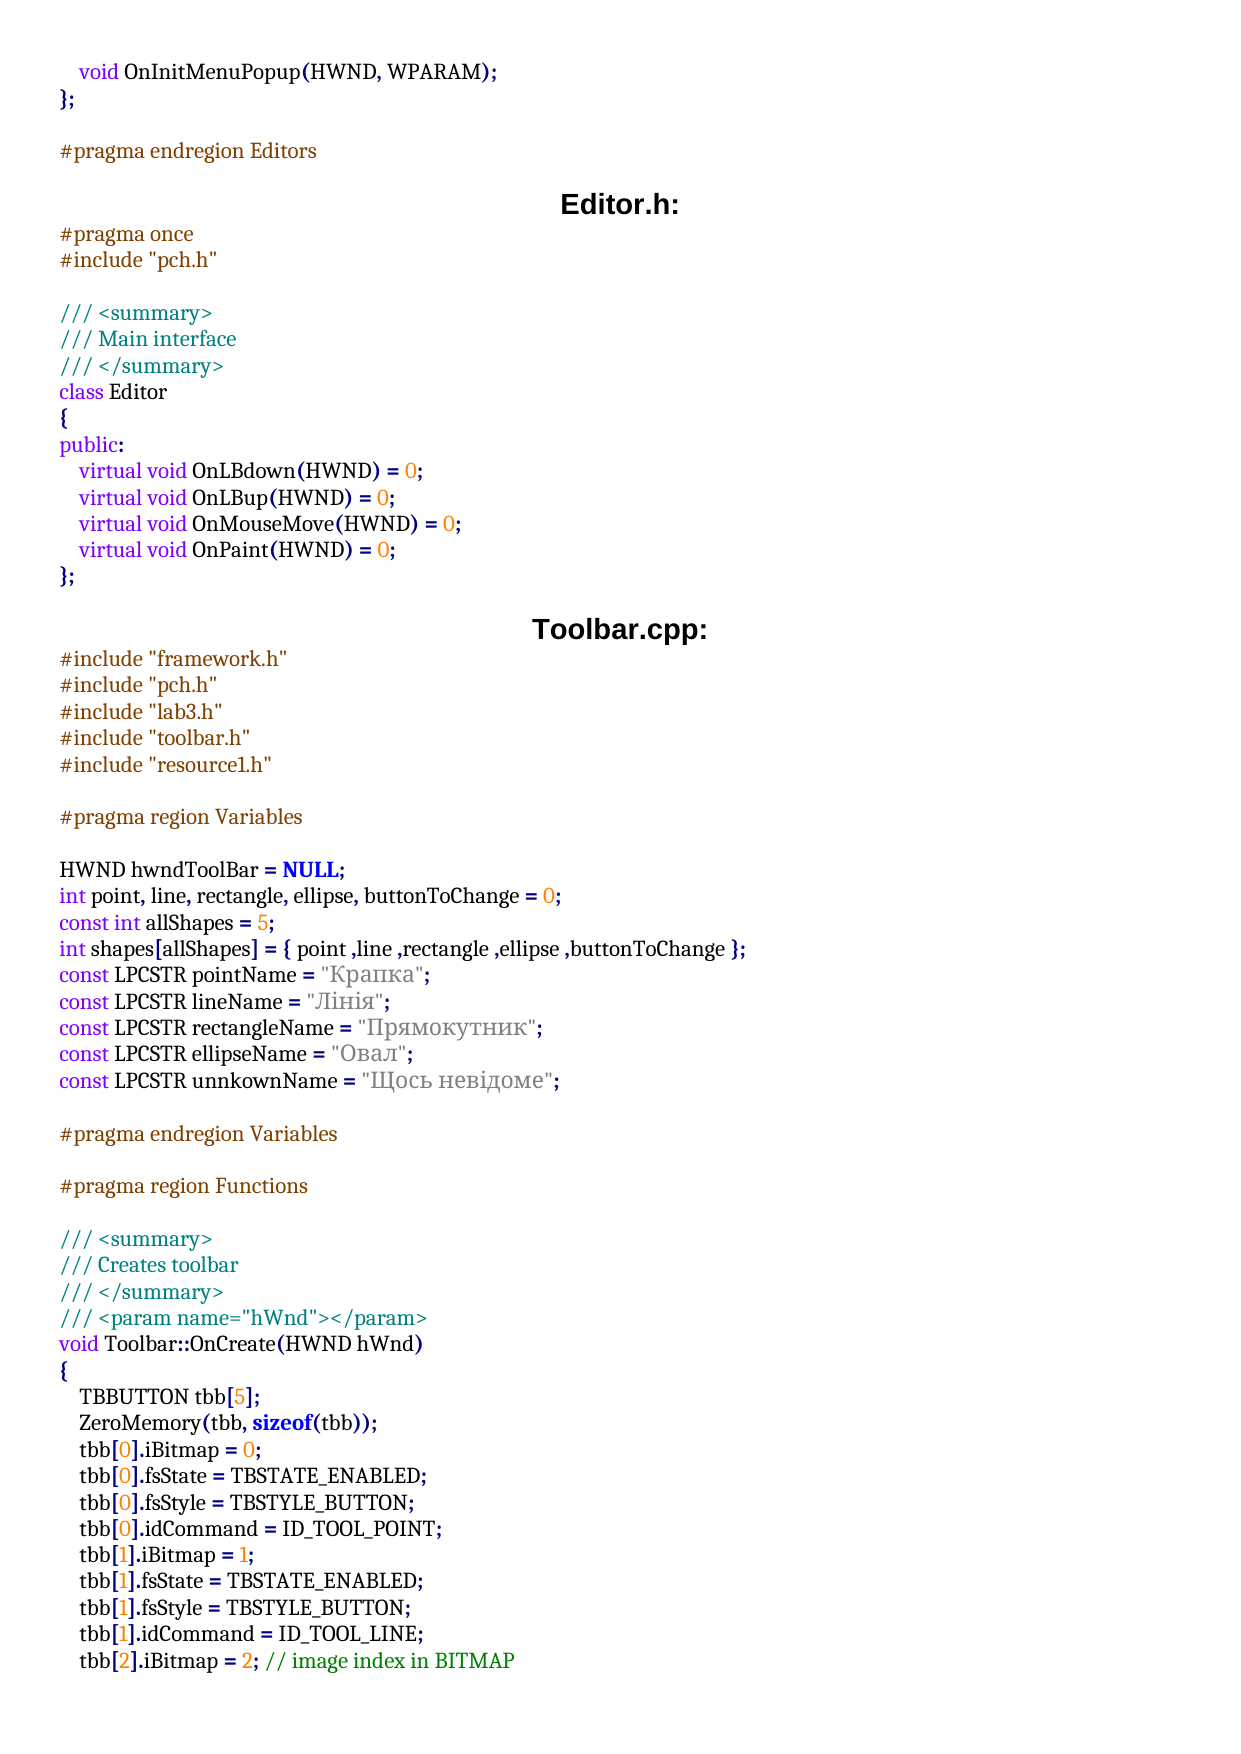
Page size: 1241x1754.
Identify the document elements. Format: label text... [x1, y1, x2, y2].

text tbb[1].idCommand = ID_TOOL_LINE; [59, 1621, 1181, 1647]
text /// <summary> [59, 300, 1181, 326]
text #include "framework.h" [59, 646, 1181, 672]
text #include "lab3.h" [59, 699, 1181, 725]
text #pragma once [59, 221, 1181, 247]
text public: [59, 432, 1181, 458]
text const LPCSTR unnkownName = "Щось невідоме"; [59, 1068, 1181, 1094]
text virtual void OnMouseMove(HWND) = 0; [59, 511, 1181, 537]
text tbb[0].fsState = TBSTATE_ENABLED; [59, 1463, 1181, 1489]
text Toolbar.cpp: [59, 612, 1181, 646]
text virtual void OnLBup(HWND) = 0; [59, 484, 1181, 511]
text { [59, 1357, 1181, 1384]
text tbb[1].fsState = TBSTATE_ENABLED; [59, 1568, 1181, 1595]
text /// </summary> [59, 352, 1181, 379]
text #pragma region Variables [59, 804, 1181, 830]
text #pragma endregion Editors [59, 138, 1181, 164]
text void OnInitMenuPopup(HWND, WPARAM); [59, 59, 1181, 85]
text #include "pch.h" [59, 247, 1181, 273]
text /// </summary> [59, 1278, 1181, 1305]
text /// <summary> [59, 1226, 1181, 1252]
text virtual void OnLBdown(HWND) = 0; [59, 458, 1181, 484]
text #pragma endregion Variables [59, 1120, 1181, 1147]
text tbb[0].fsStyle = TBSTYLE_BUTTON; [59, 1489, 1181, 1516]
text tbb[0].idCommand = ID_TOOL_POINT; [59, 1516, 1181, 1542]
text /// <param name="hWnd"></param> [59, 1305, 1181, 1331]
text tbb[0].iBitmap = 0; [59, 1437, 1181, 1463]
text #pragma region Functions [59, 1173, 1181, 1199]
text TBBUTTON tbb[5]; [59, 1384, 1181, 1410]
text }; [59, 85, 1181, 112]
text #include "resource1.h" [59, 751, 1181, 778]
text const LPCSTR ellipseName = "Овал"; [59, 1041, 1181, 1068]
text HWND hwndToolBar = NULL; [59, 857, 1181, 883]
text #include "toolbar.h" [59, 725, 1181, 751]
text /// Creates toolbar [59, 1252, 1181, 1278]
text tbb[1].iBitmap = 1; [59, 1542, 1181, 1568]
text const LPCSTR rectangleName = "Прямокутник"; [59, 1015, 1181, 1041]
text const LPCSTR pointName = "Крапка"; [59, 962, 1181, 988]
text Editor.h: [59, 187, 1181, 221]
text }; [59, 563, 1181, 590]
text void Toolbar::OnCreate(HWND hWnd) [59, 1331, 1181, 1357]
text { [59, 405, 1181, 432]
text int point, line, rectangle, ellipse, buttonToChange = 0; [59, 883, 1181, 909]
text #include "pch.h" [59, 672, 1181, 699]
text const LPCSTR lineName = "Лінія"; [59, 988, 1181, 1015]
text const int allShapes = 5; [59, 909, 1181, 936]
text virtual void OnPaint(HWND) = 0; [59, 537, 1181, 563]
text class Editor [59, 379, 1181, 405]
text int shapes[allShapes] = { point ,line ,rectangle ,ellipse ,buttonToChange }; [59, 936, 1181, 962]
text /// Main interface [59, 326, 1181, 352]
text tbb[2].iBitmap = 2; // image index in BITMAP [59, 1647, 1181, 1674]
text tbb[1].fsStyle = TBSTYLE_BUTTON; [59, 1595, 1181, 1621]
text ZeroMemory(tbb, sizeof(tbb)); [59, 1410, 1181, 1437]
